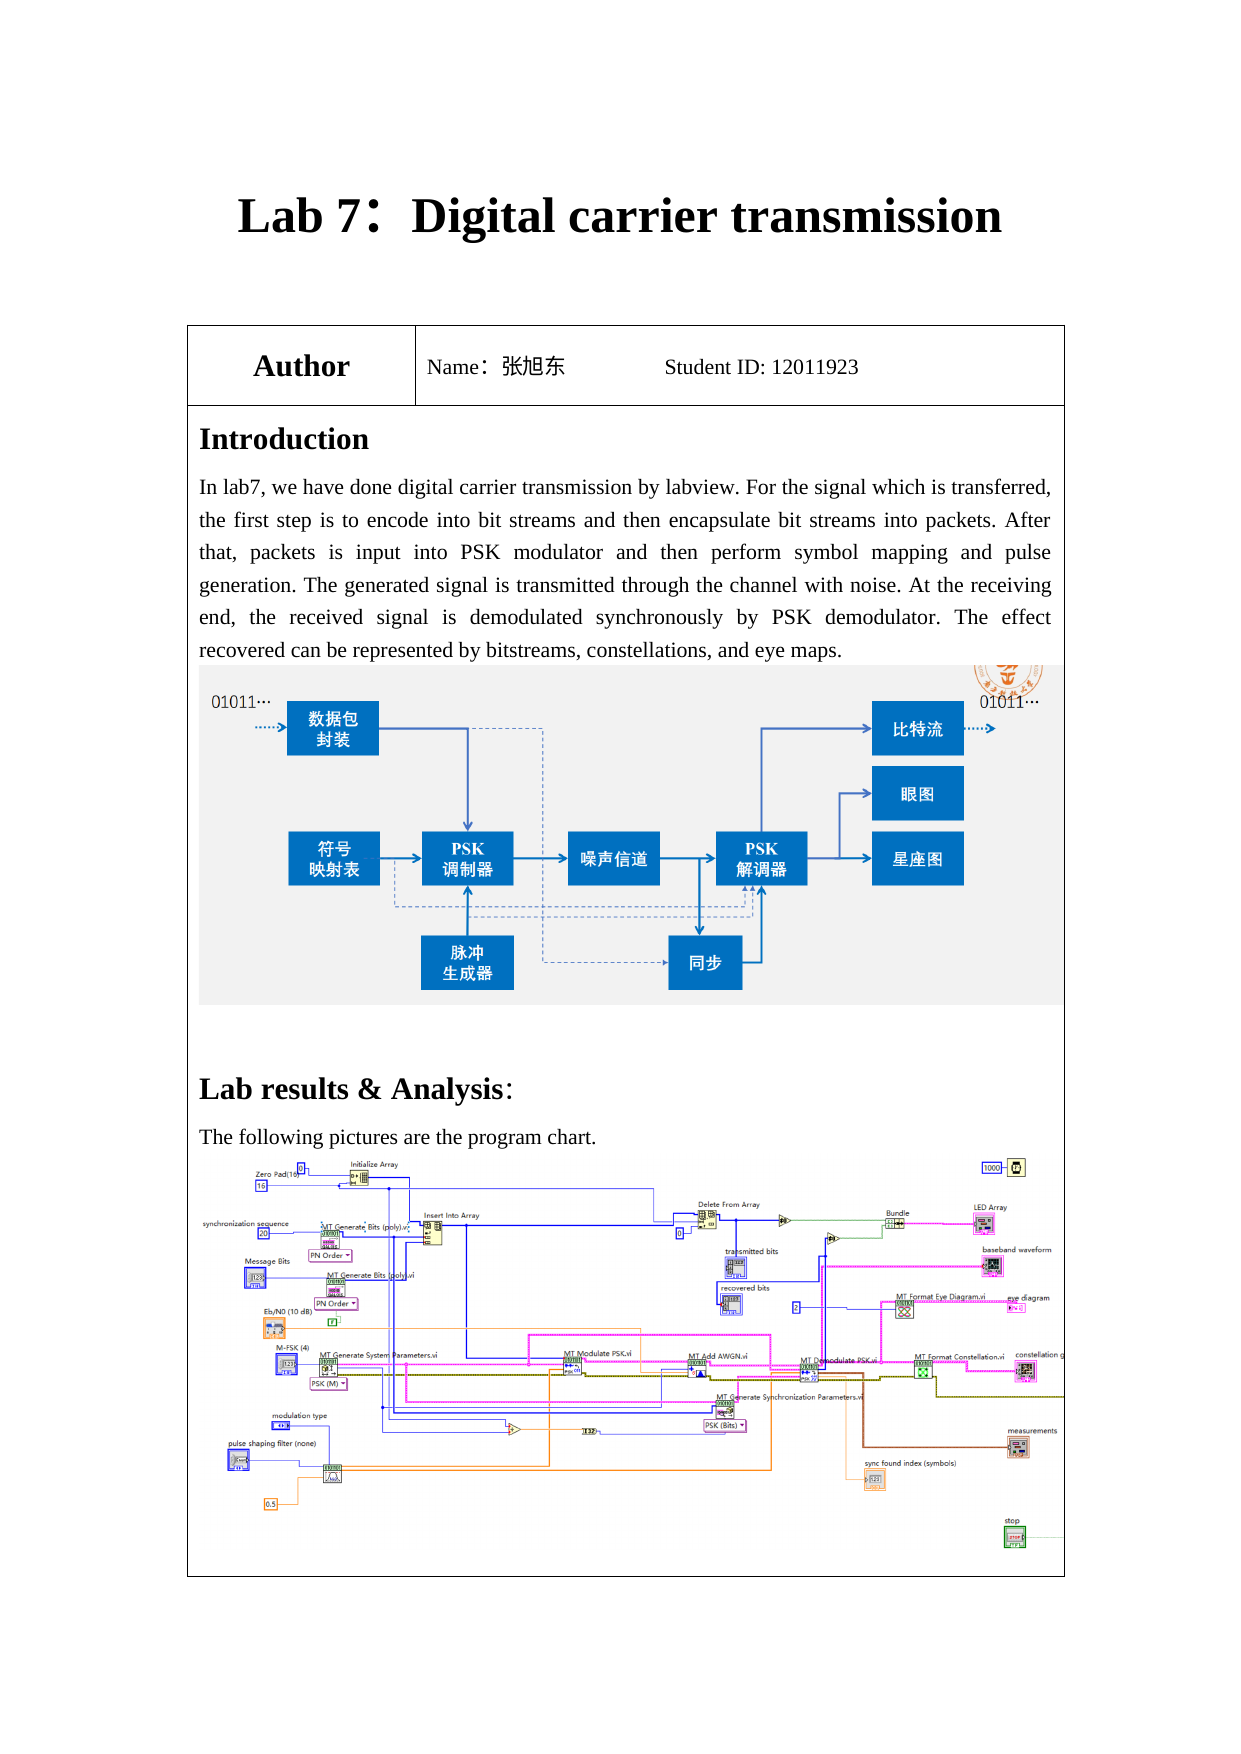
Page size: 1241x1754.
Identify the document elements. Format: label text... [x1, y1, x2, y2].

text Lab 7：Digital carrier transmission [187, 162, 1053, 259]
picture [198, 665, 1064, 1005]
picture [198, 1153, 1064, 1550]
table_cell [188, 406, 1064, 1576]
table_header Name：张旭东 Student ID: 12011923 [416, 326, 1064, 405]
table_header Author [188, 326, 415, 405]
